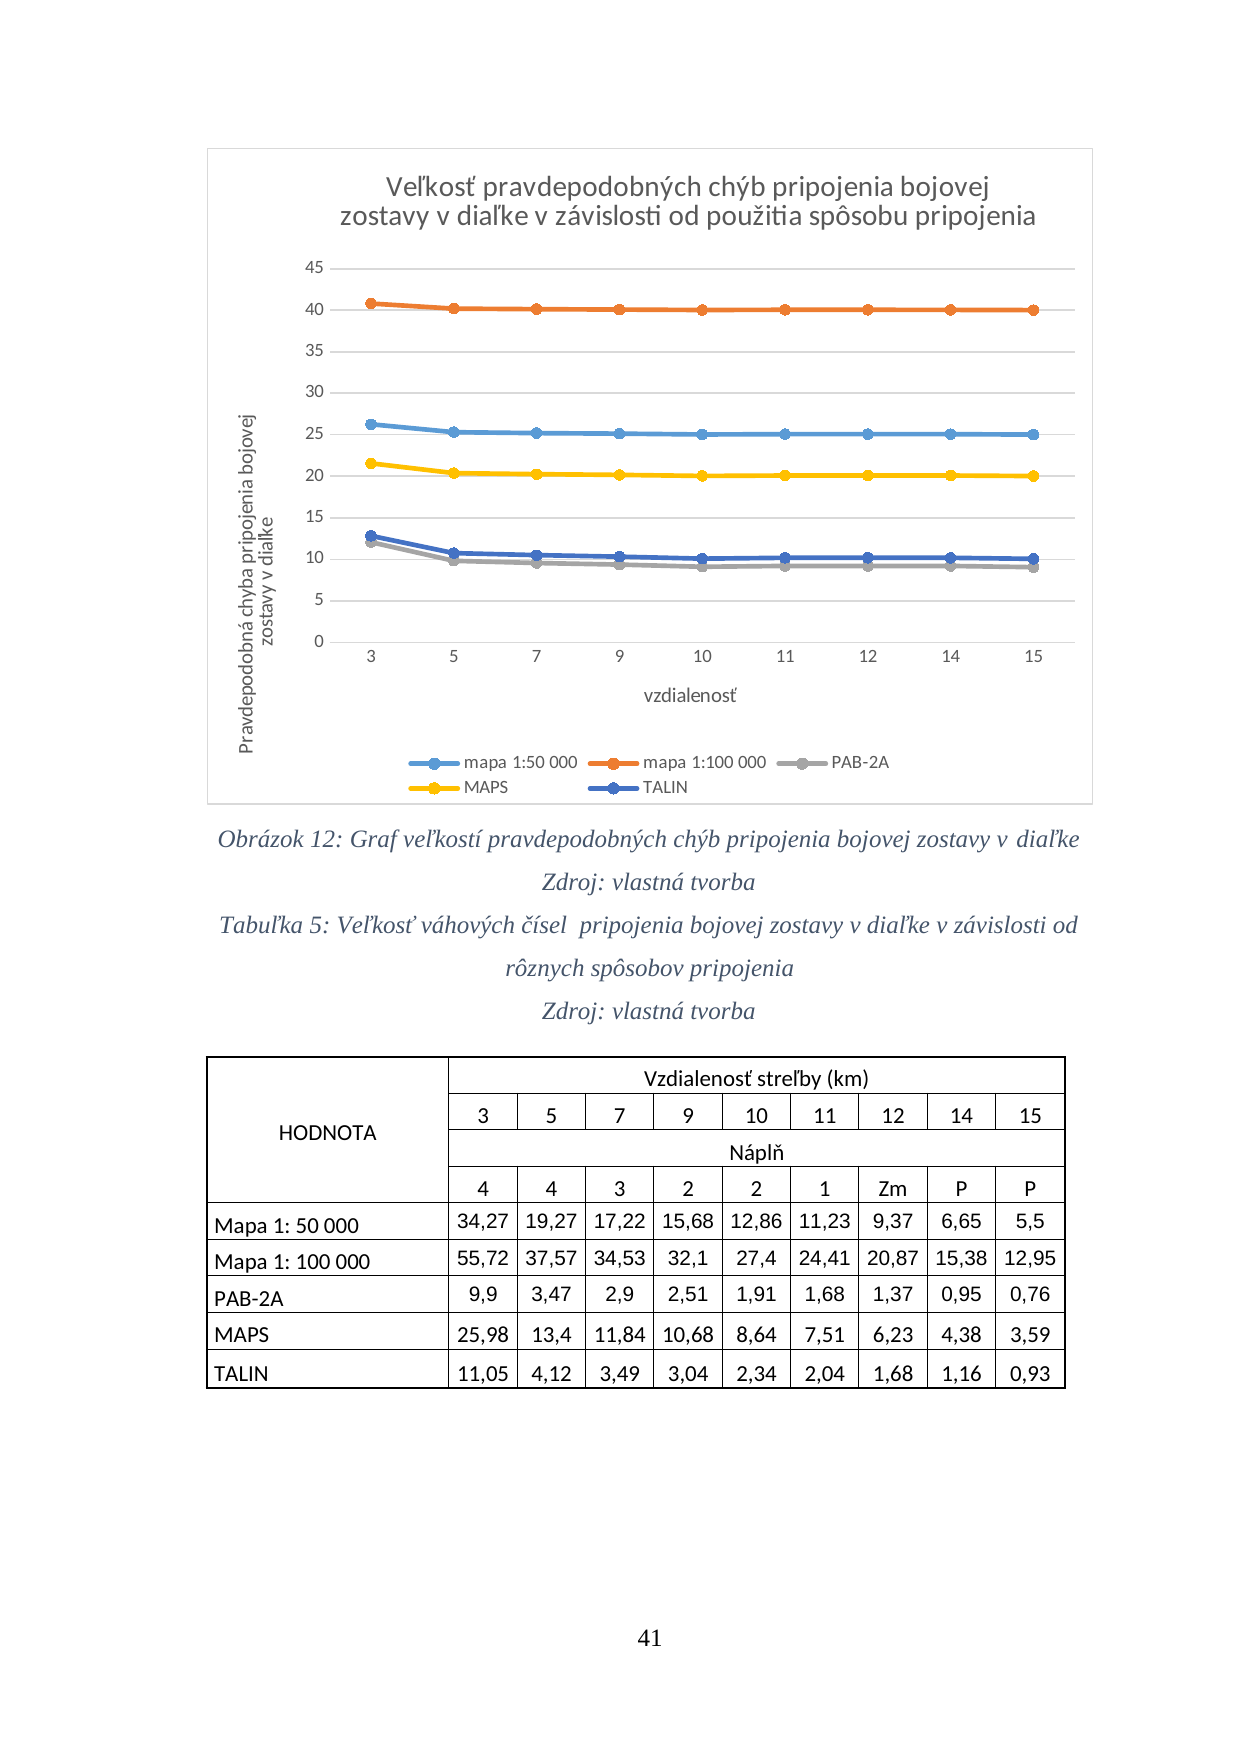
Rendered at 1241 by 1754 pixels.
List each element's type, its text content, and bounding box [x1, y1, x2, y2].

table_cell 2 [654, 1167, 722, 1202]
table_cell Zm [859, 1167, 927, 1202]
table_cell 1,37 [859, 1276, 927, 1312]
table_cell P [928, 1167, 995, 1202]
table_cell 14 [928, 1094, 995, 1129]
table_cell 6,65 [928, 1203, 995, 1239]
table_cell 1,68 [791, 1276, 858, 1312]
table_cell 2,34 [723, 1350, 790, 1387]
table_cell 5,5 [996, 1203, 1064, 1239]
table_cell 9,37 [859, 1203, 927, 1239]
table_cell 11,05 [449, 1350, 517, 1387]
table_cell Náplň [449, 1130, 1064, 1166]
table_cell 10 [723, 1094, 790, 1129]
table_cell 2 [723, 1167, 790, 1202]
text Zdroj: vlastná tvorba [207, 867, 1092, 896]
table_cell 7 [586, 1094, 653, 1129]
table_cell 6,23 [859, 1313, 927, 1348]
table_cell 0,95 [928, 1276, 995, 1312]
table_cell 7,51 [791, 1313, 858, 1348]
table_cell 2,51 [654, 1276, 722, 1312]
table_header HODNOTA [208, 1058, 448, 1202]
table_cell 12 [859, 1094, 927, 1129]
table_cell 15 [996, 1094, 1064, 1129]
table_cell 55,72 [449, 1240, 517, 1275]
table_cell TALIN [208, 1350, 448, 1387]
table_cell 20,87 [859, 1240, 927, 1275]
table_cell 0,93 [996, 1350, 1064, 1387]
table_cell 3,59 [996, 1313, 1064, 1348]
table_cell 4 [518, 1167, 585, 1202]
text Zdroj: vlastná tvorba [207, 996, 1092, 1025]
table_cell 4,38 [928, 1313, 995, 1348]
table_cell 17,22 [586, 1203, 653, 1239]
table_cell 11,84 [586, 1313, 653, 1348]
table_cell 10,68 [654, 1313, 722, 1348]
table_cell 11 [791, 1094, 858, 1129]
table_cell 3 [449, 1094, 517, 1129]
table_cell 1,16 [928, 1350, 995, 1387]
table_cell 1 [791, 1167, 858, 1202]
table_cell 3 [586, 1167, 653, 1202]
table_cell 9 [654, 1094, 722, 1129]
text Obrázok 12: Graf veľkostí pravdepodobných chýb pripojenia bojovej zostavy v diaľke [207, 824, 1092, 852]
table_cell 4,12 [518, 1350, 585, 1387]
table_cell 9,9 [449, 1276, 517, 1312]
table_cell 27,4 [723, 1240, 790, 1275]
table_cell 25,98 [449, 1313, 517, 1348]
table_cell MAPS [208, 1313, 448, 1348]
table_cell 1,91 [723, 1276, 790, 1312]
table_cell 13,4 [518, 1313, 585, 1348]
table_cell 12,95 [996, 1240, 1064, 1275]
table_cell 32,1 [654, 1240, 722, 1275]
table_cell 4 [449, 1167, 517, 1202]
table_cell 3,47 [518, 1276, 585, 1312]
table_cell 0,76 [996, 1276, 1064, 1312]
table_cell Mapa 1: 50 000 [208, 1203, 448, 1239]
table_cell 15,68 [654, 1203, 722, 1239]
table_cell 1,68 [859, 1350, 927, 1387]
table_header Vzdialenosť streľby (km) [449, 1058, 1064, 1092]
text Tabuľka 5: Veľkosť váhových čísel pripojenia bojovej zostavy v diaľke v závislosti od rôznych spôsobov pripojenia [207, 910, 1092, 982]
table_cell 12,86 [723, 1203, 790, 1239]
table_cell PAB-2A [208, 1276, 448, 1312]
table_cell 37,57 [518, 1240, 585, 1275]
table_cell 2,04 [791, 1350, 858, 1387]
table_cell 34,53 [586, 1240, 653, 1275]
table_cell Mapa 1: 100 000 [208, 1240, 448, 1275]
table_cell P [996, 1167, 1064, 1202]
table_cell 8,64 [723, 1313, 790, 1348]
table_cell 19,27 [518, 1203, 585, 1239]
table_cell 5 [518, 1094, 585, 1129]
table_cell 24,41 [791, 1240, 858, 1275]
table_cell 11,23 [791, 1203, 858, 1239]
table_cell 3,49 [586, 1350, 653, 1387]
table_cell 2,9 [586, 1276, 653, 1312]
table_cell 34,27 [449, 1203, 517, 1239]
table_cell 15,38 [928, 1240, 995, 1275]
table_cell 3,04 [654, 1350, 722, 1387]
